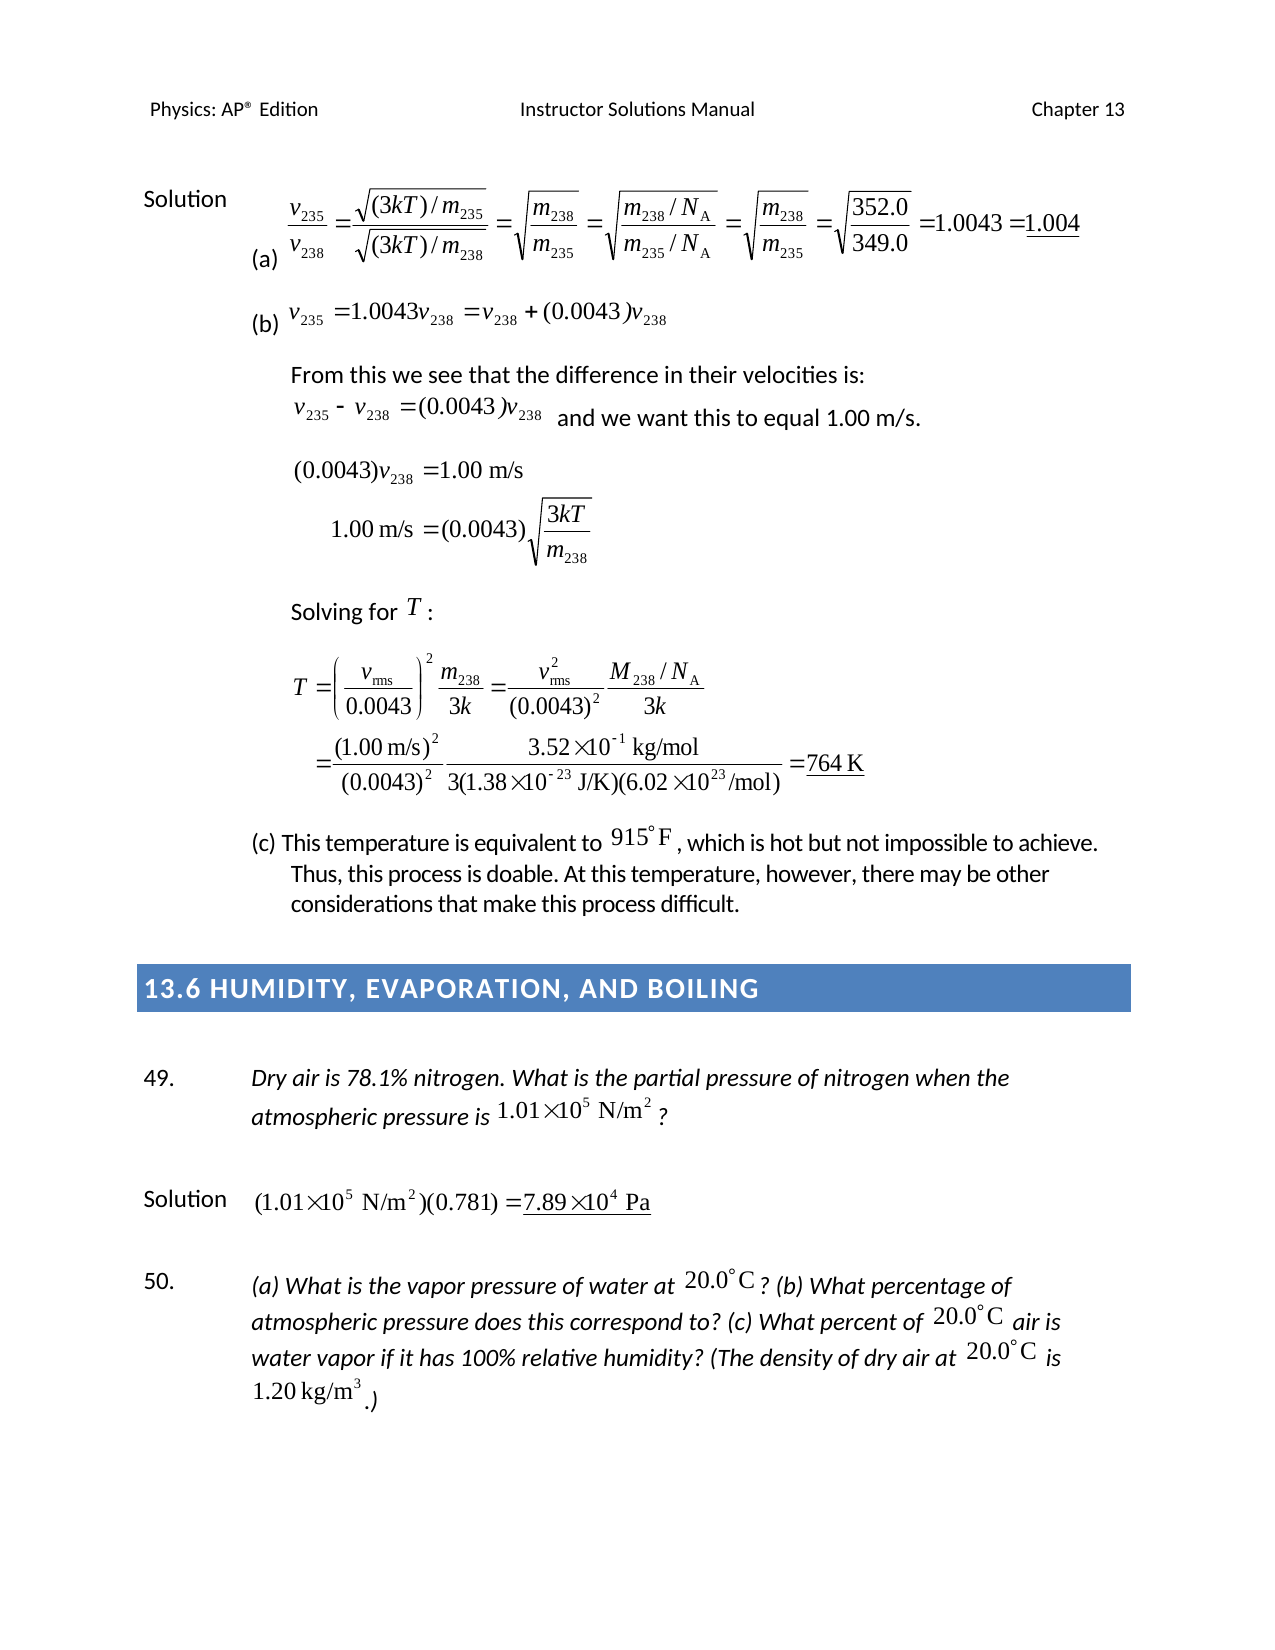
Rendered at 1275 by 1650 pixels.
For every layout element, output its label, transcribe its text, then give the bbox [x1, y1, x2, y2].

table_cell [239, 1151, 1137, 1233]
table_cell 49. [131, 1029, 239, 1151]
table_cell (a) What is the vapor pressure of water at ? (b) What percentage of atmospheric pressure does this correspond to? (c) What percent of air is water vapor if it has 100% relative humidity? (The density of dry air at is .) [239, 1233, 1137, 1428]
table_cell 13.6 humidity, evaporation, and boiling [131, 931, 1137, 1029]
table_cell (a) (b) From this we see that the difference in their velocities is: and we want this to equal 1.00 m/s. Solving for : (c) This temperature is equivalent to , which is hot but not impossible to achieve. Thus, this process is doable. At this temperature, however, there may be other considerations that make this process difficult. [239, 150, 1137, 931]
table_cell Solution [131, 1151, 239, 1233]
table_cell Solution [131, 150, 239, 931]
table_cell Dry air is 78.1% nitrogen. What is the partial pressure of nitrogen when the atmospheric pressure is ? [239, 1029, 1137, 1151]
table_cell 50. [131, 1233, 239, 1428]
